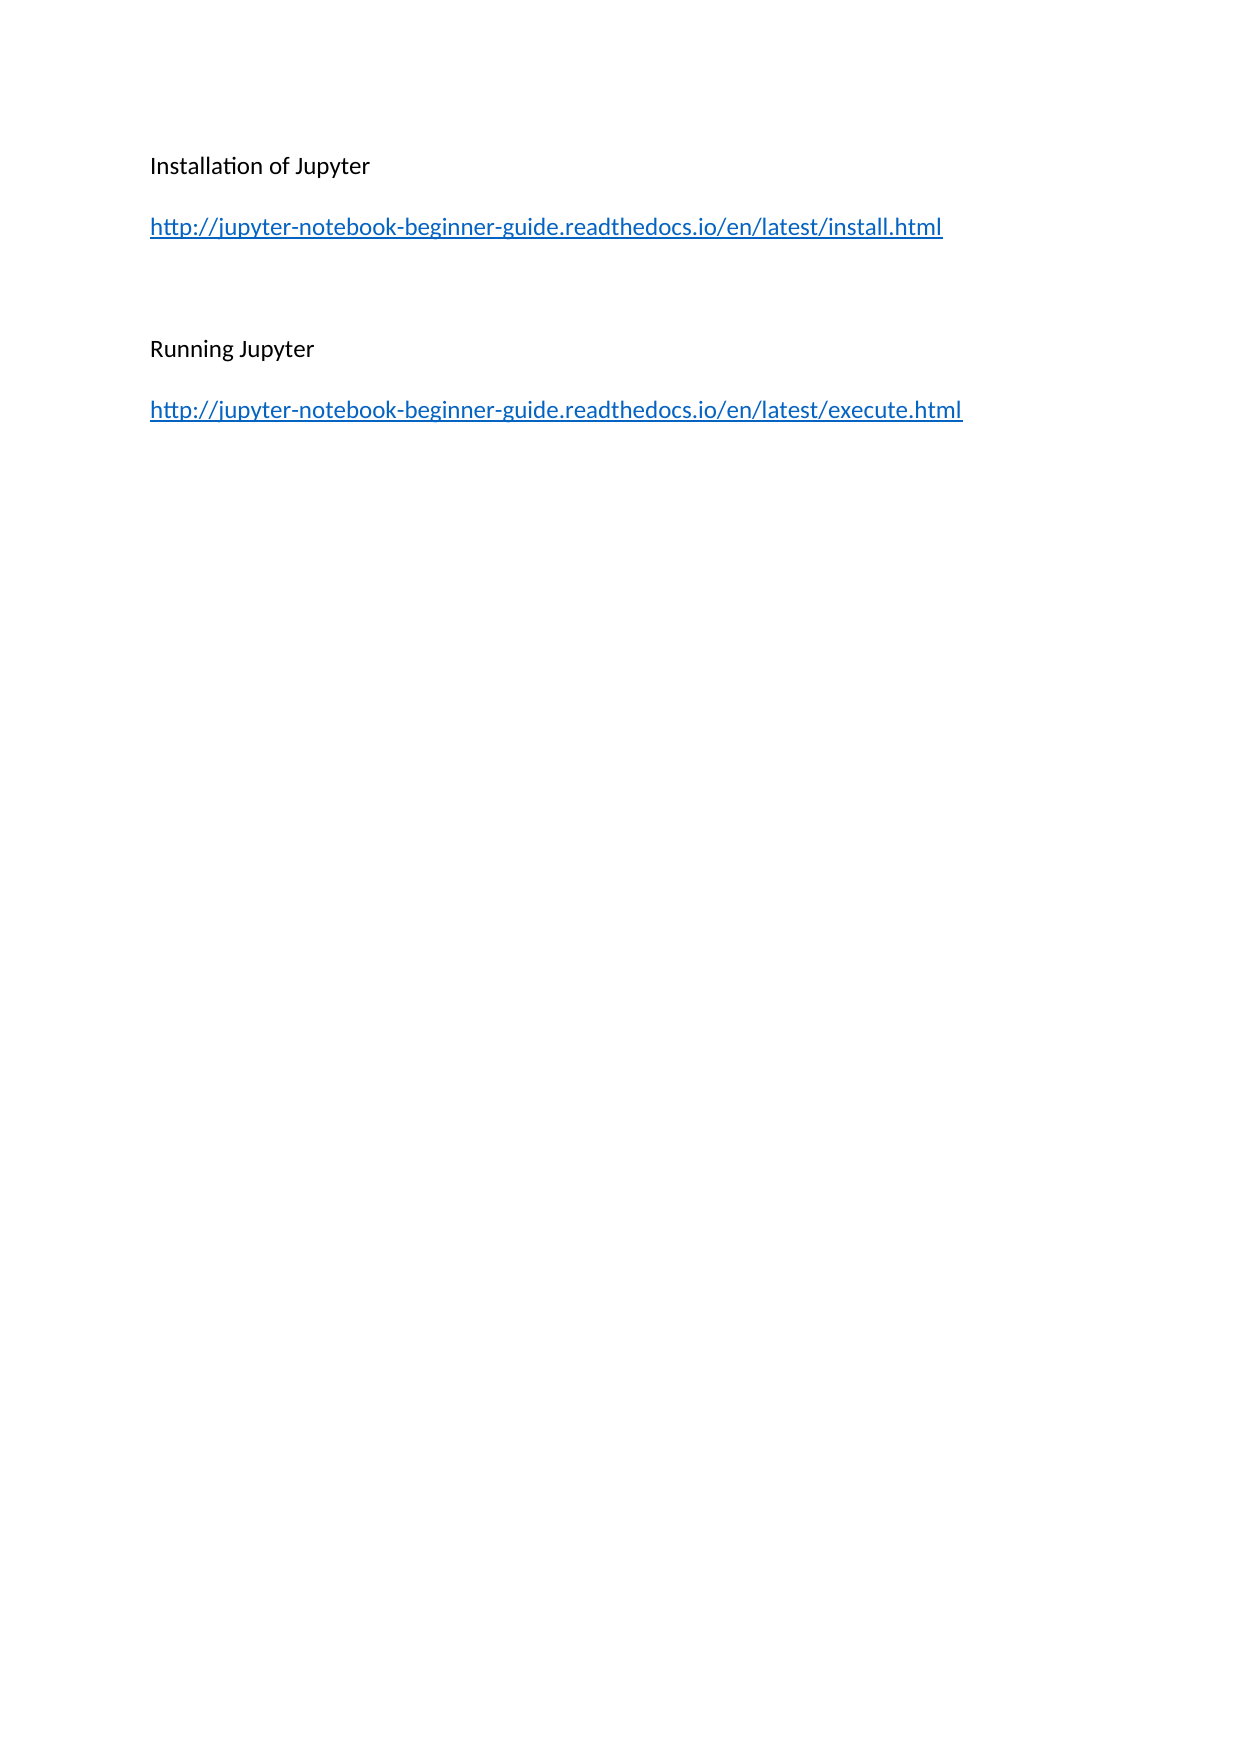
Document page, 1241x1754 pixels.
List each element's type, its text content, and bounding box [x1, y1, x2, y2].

text http://jupyter-notebook-beginner-guide.readthedocs.io/en/latest/install.html [150, 211, 1090, 242]
text Running Jupyter [150, 333, 1090, 364]
text Installation of Jupyter [150, 150, 1090, 181]
text http://jupyter-notebook-beginner-guide.readthedocs.io/en/latest/execute.html [150, 394, 1090, 425]
